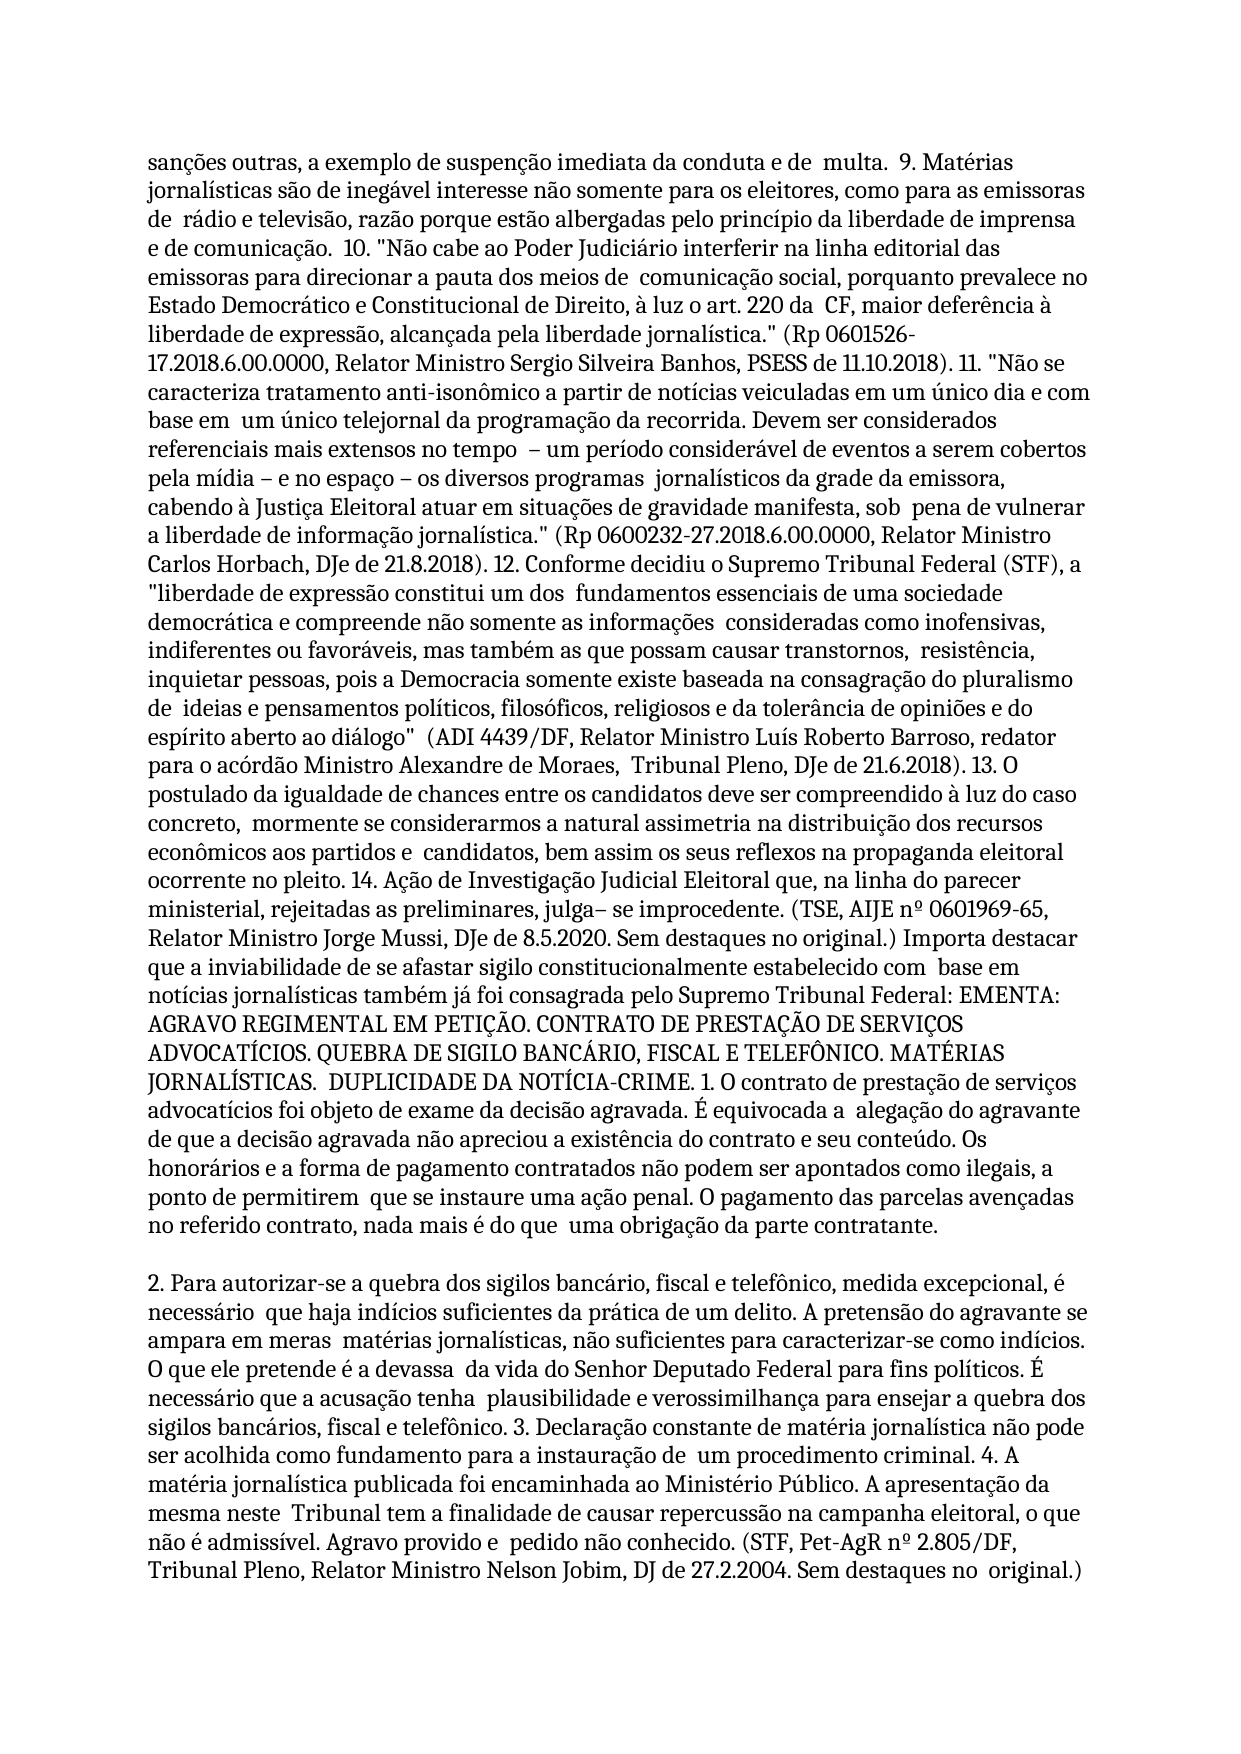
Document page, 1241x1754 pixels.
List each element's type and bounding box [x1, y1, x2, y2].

text [148, 1269, 1093, 1585]
text [148, 148, 1093, 1240]
